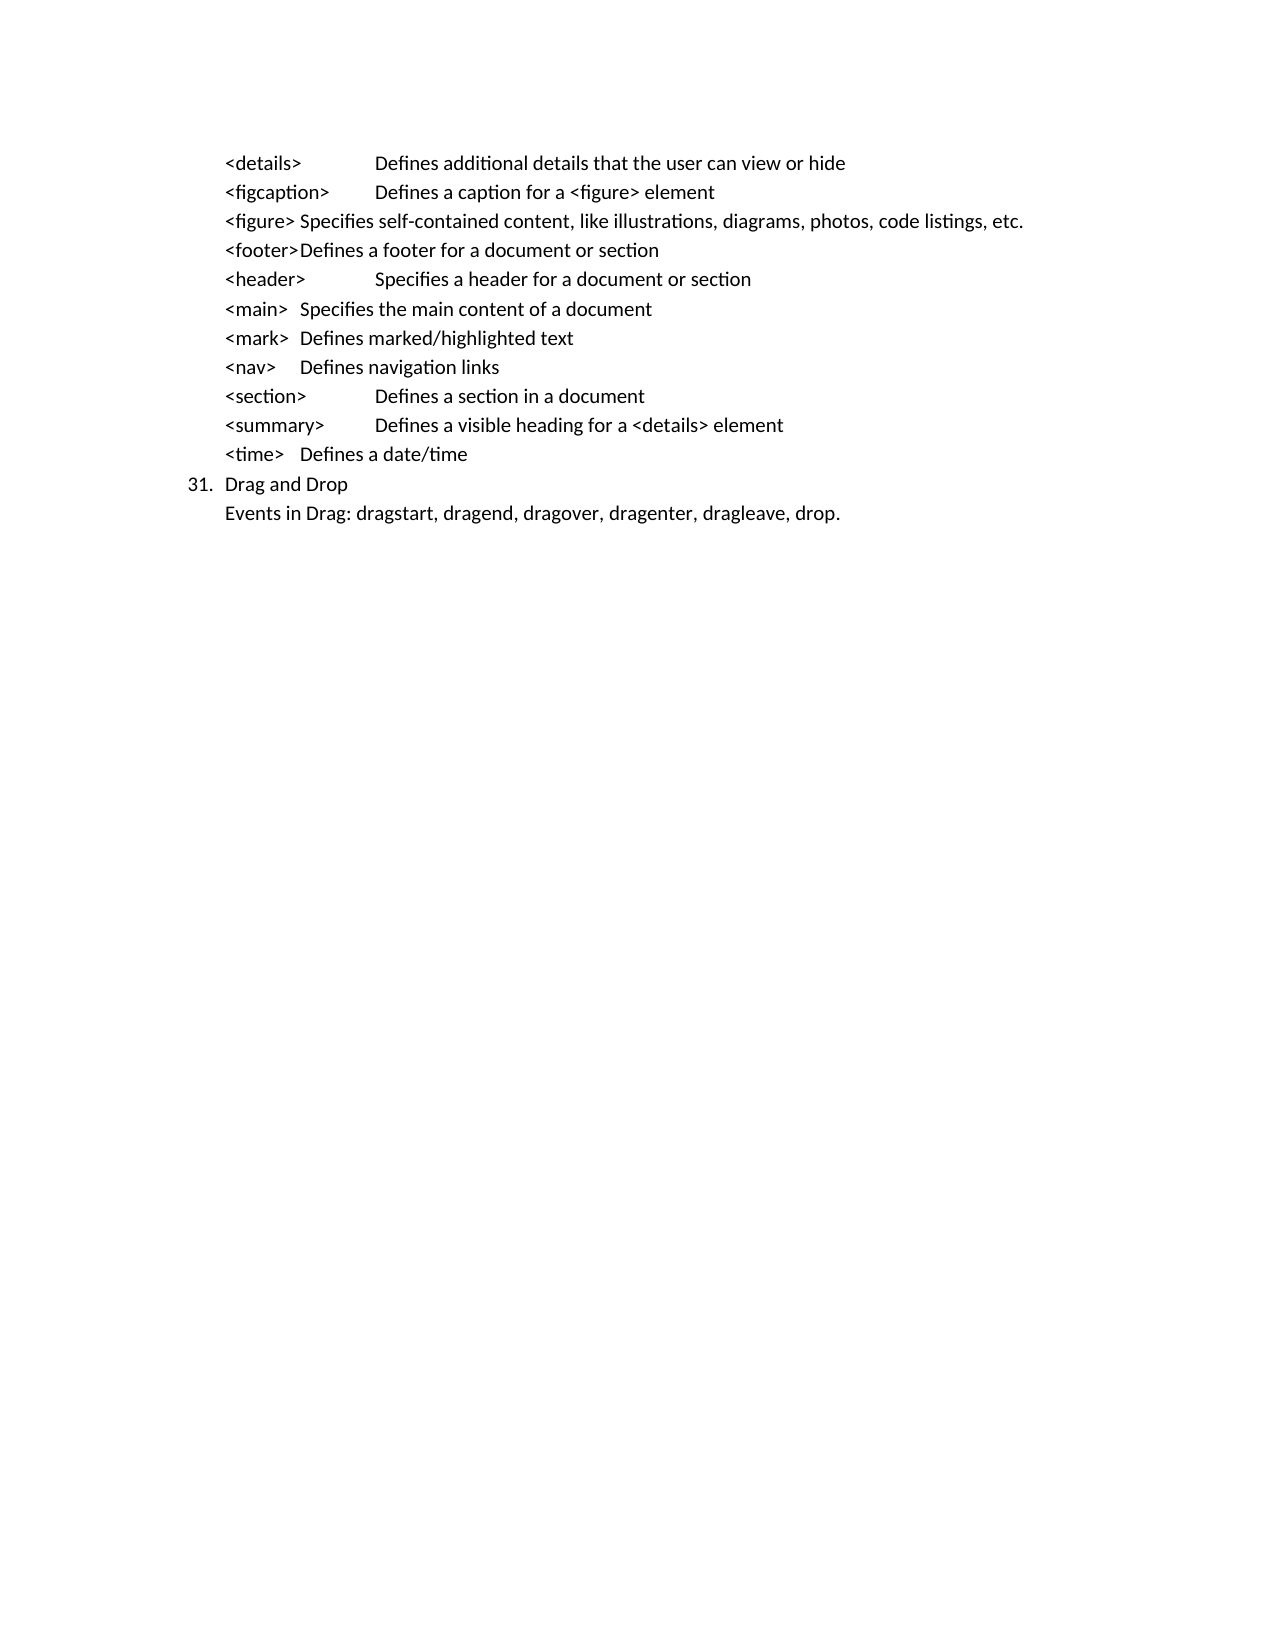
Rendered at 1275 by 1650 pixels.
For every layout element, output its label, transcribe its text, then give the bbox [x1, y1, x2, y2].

list <main> Specifies the main content of a document [225, 296, 1125, 321]
list Events in Drag: dragstart, dragend, dragover, dragenter, dragleave, drop. [225, 500, 1125, 525]
list <footer> Defines a footer for a document or section [225, 237, 1125, 263]
list Drag and Drop [187, 471, 1125, 496]
list <mark> Defines marked/highlighted text [225, 325, 1125, 350]
list <section> Defines a section in a document [225, 383, 1125, 409]
list <figcaption> Defines a caption for a <figure> element [225, 179, 1125, 204]
list <figure> Specifies self-contained content, like illustrations, diagrams, photos, code listings, etc. [225, 208, 1125, 234]
list <time> Defines a date/time [225, 442, 1125, 467]
list <details> Defines additional details that the user can view or hide [225, 150, 1125, 175]
list <summary> Defines a visible heading for a <details> element [225, 412, 1125, 438]
list <header> Specifies a header for a document or section [225, 267, 1125, 292]
list <nav> Defines navigation links [225, 354, 1125, 379]
